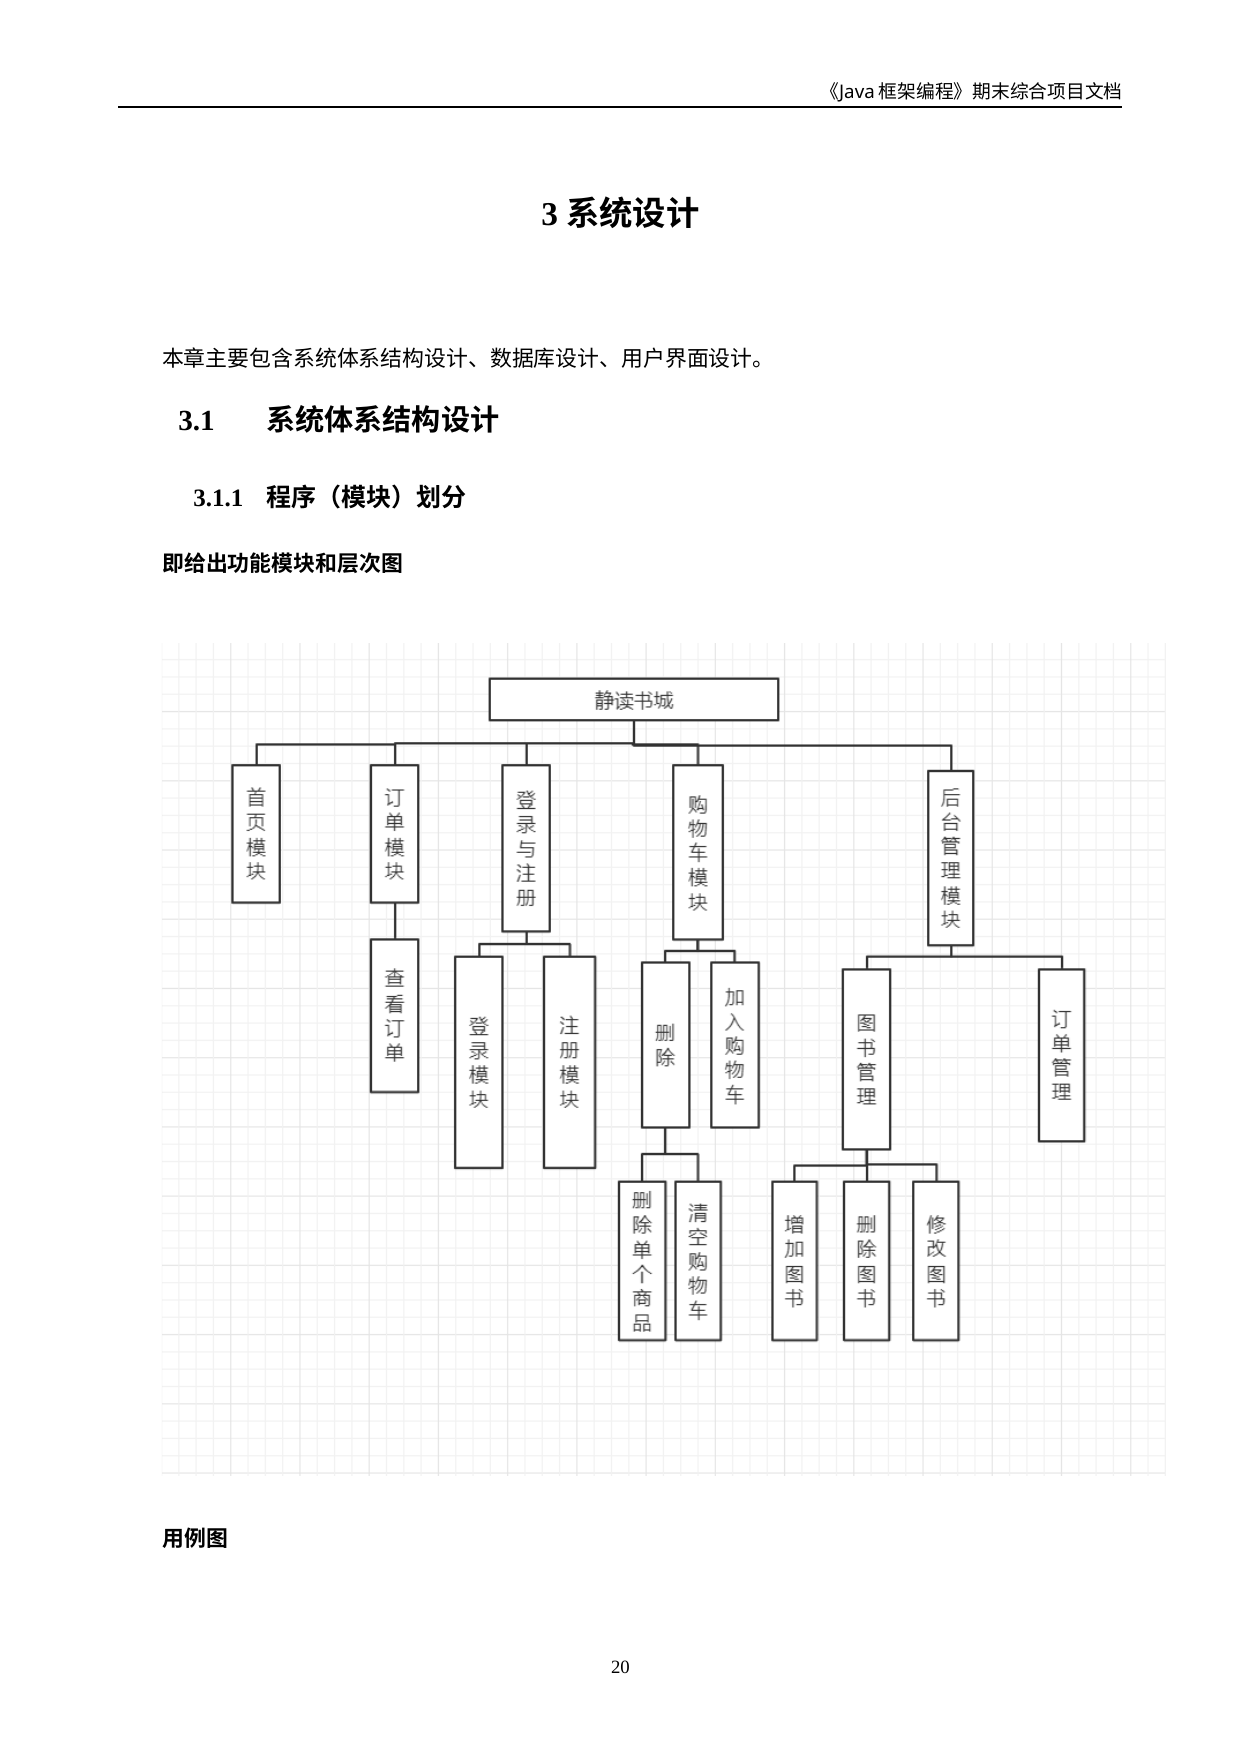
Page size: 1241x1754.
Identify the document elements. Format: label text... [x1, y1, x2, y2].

text 本章主要包含系统体系结构设计、数据库设计、用户界面设计。 [118, 340, 1122, 373]
text 用例图 [118, 1521, 1122, 1553]
subtitle 系统设计 [118, 178, 1122, 243]
picture [161, 643, 1166, 1476]
subtitle 程序（模块）划分 [193, 463, 1122, 528]
text 即给出功能模块和层次图 [118, 546, 1122, 578]
subtitle 系统体系结构设计 [178, 385, 1122, 450]
